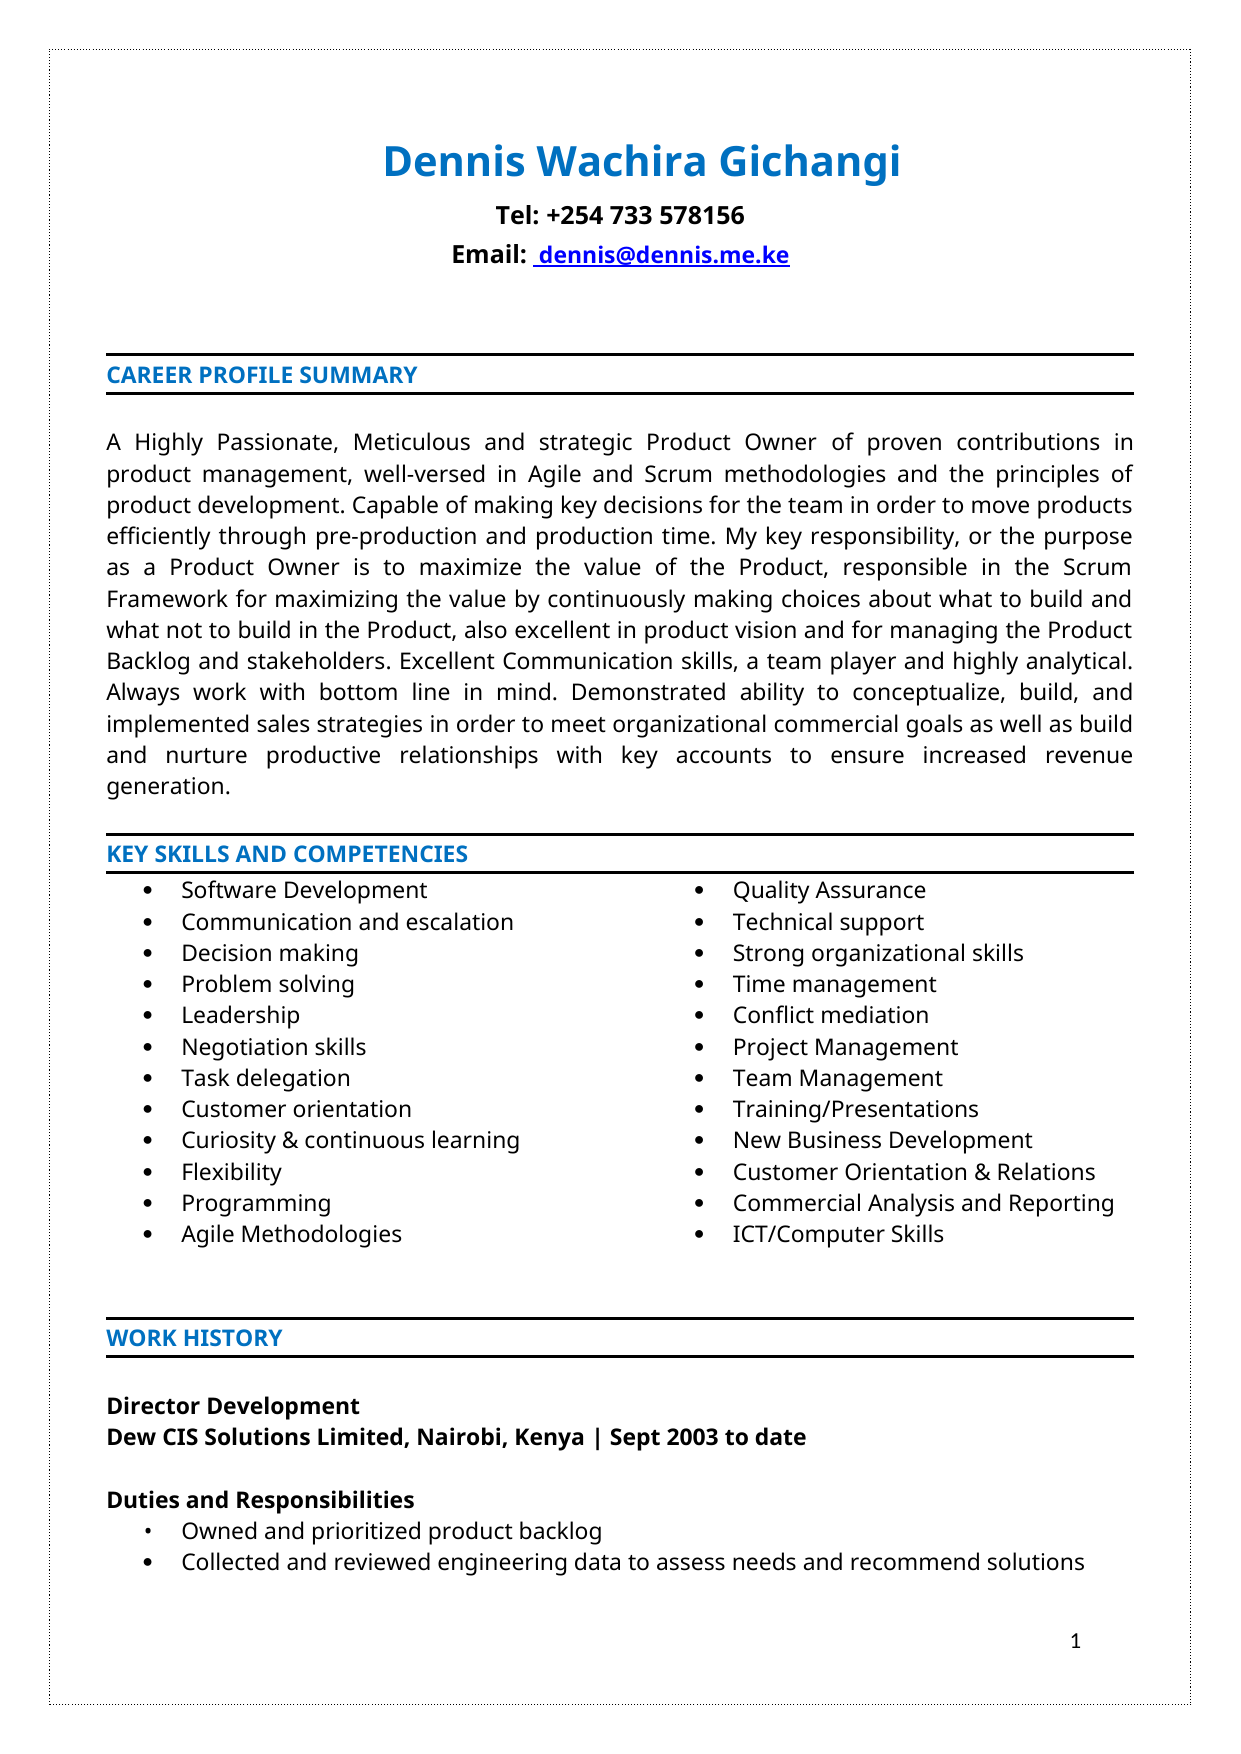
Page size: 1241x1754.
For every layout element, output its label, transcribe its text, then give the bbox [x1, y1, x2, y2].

text Director Development [106, 1390, 1134, 1421]
list ICT/Computer Skills [695, 1218, 1134, 1249]
list Time management [695, 968, 1134, 999]
list Decision making [143, 937, 583, 968]
text CAREER PROFILE SUMMARY [106, 356, 1134, 392]
list Negotiation skills [143, 1030, 583, 1062]
list Quality Assurance [695, 874, 1134, 905]
list Customer Orientation & Relations [695, 1155, 1134, 1187]
list Leadership [143, 999, 583, 1030]
list Project Management [695, 1030, 1134, 1062]
text WORK HISTORY [106, 1320, 1134, 1355]
text KEY SKILLS AND COMPETENCIES [106, 836, 1134, 871]
list Curiosity & continuous learning [143, 1124, 583, 1155]
list Problem solving [143, 968, 583, 999]
list Software Development [143, 874, 583, 905]
list Programming [143, 1187, 583, 1218]
list Technical support [695, 905, 1134, 937]
list Commercial Analysis and Reporting [695, 1187, 1134, 1218]
text Duties and Responsibilities [106, 1483, 1134, 1515]
text Tel: +254 733 578156 [106, 197, 1134, 231]
list New Business Development [695, 1124, 1134, 1155]
list Customer orientation [143, 1093, 583, 1124]
list Task delegation [143, 1062, 583, 1093]
text Email: dennis@dennis.me.ke [106, 237, 1134, 271]
text Dennis Wachira Gichangi [106, 132, 1134, 189]
list Training/Presentations [695, 1093, 1134, 1124]
text A Highly Passionate, Meticulous and strategic Product Owner of proven contributions in product management, well-versed in Agile and Scrum methodologies and the principles of product development. Capable of making key decisions for the team in order to move products efficiently through pre-production and production time. My key responsibility, or the purpose as a Product Owner is to maximize the value of the Product, responsible in the Scrum Framework for maximizing the value by continuously making choices about what to build and what not to build in the Product, also excellent in product vision and for managing the Product Backlog and stakeholders. Excellent Communication skills, a team player and highly analytical. Always work with bottom line in mind. Demonstrated ability to conceptualize, build, and implemented sales strategies in order to meet organizational commercial goals as well as build and nurture productive relationships with key accounts to ensure increased revenue generation. [106, 426, 1134, 801]
text Dew CIS Solutions Limited, Nairobi, Kenya | Sept 2003 to date [106, 1421, 1134, 1452]
list Agile Methodologies [143, 1218, 583, 1249]
list Owned and prioritized product backlog [143, 1515, 1134, 1546]
list Flexibility [143, 1155, 583, 1187]
list Conflict mediation [695, 999, 1134, 1030]
list Strong organizational skills [695, 937, 1134, 968]
list Communication and escalation [143, 905, 583, 937]
list Collected and reviewed engineering data to assess needs and recommend solutions [143, 1546, 1134, 1577]
list Team Management [695, 1062, 1134, 1093]
